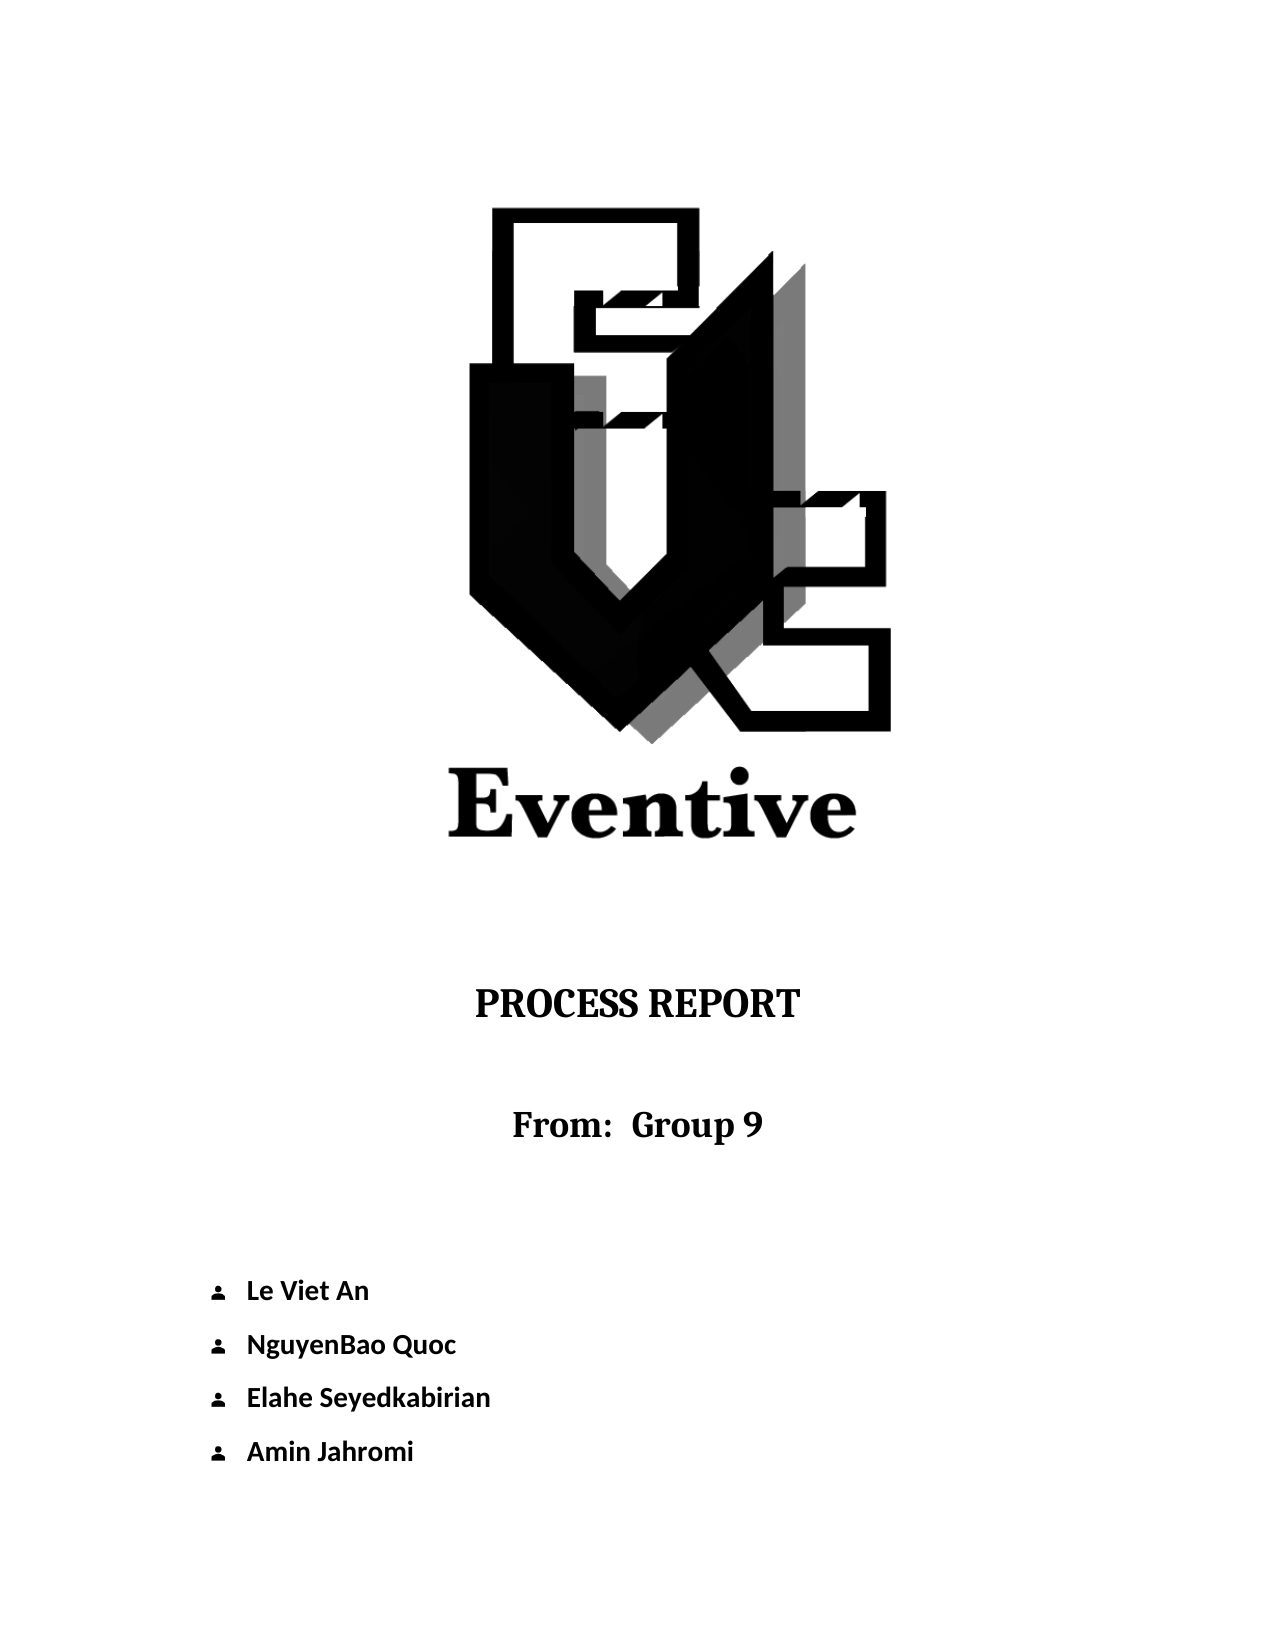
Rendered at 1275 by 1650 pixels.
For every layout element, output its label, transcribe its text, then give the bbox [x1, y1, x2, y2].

picture [298, 168, 977, 847]
picture [210, 1284, 226, 1301]
picture [210, 1444, 226, 1462]
list Amin Jahromi [209, 1433, 1125, 1468]
list Le Viet An [209, 1272, 1125, 1308]
text PROCESS REPORT [150, 980, 1125, 1028]
list Elahe Seyedkabirian [209, 1379, 1125, 1415]
picture [210, 1391, 226, 1408]
list NguyenBao Quoc [209, 1326, 1125, 1362]
picture [210, 1337, 226, 1355]
text From: Group 9 [150, 1104, 1125, 1147]
